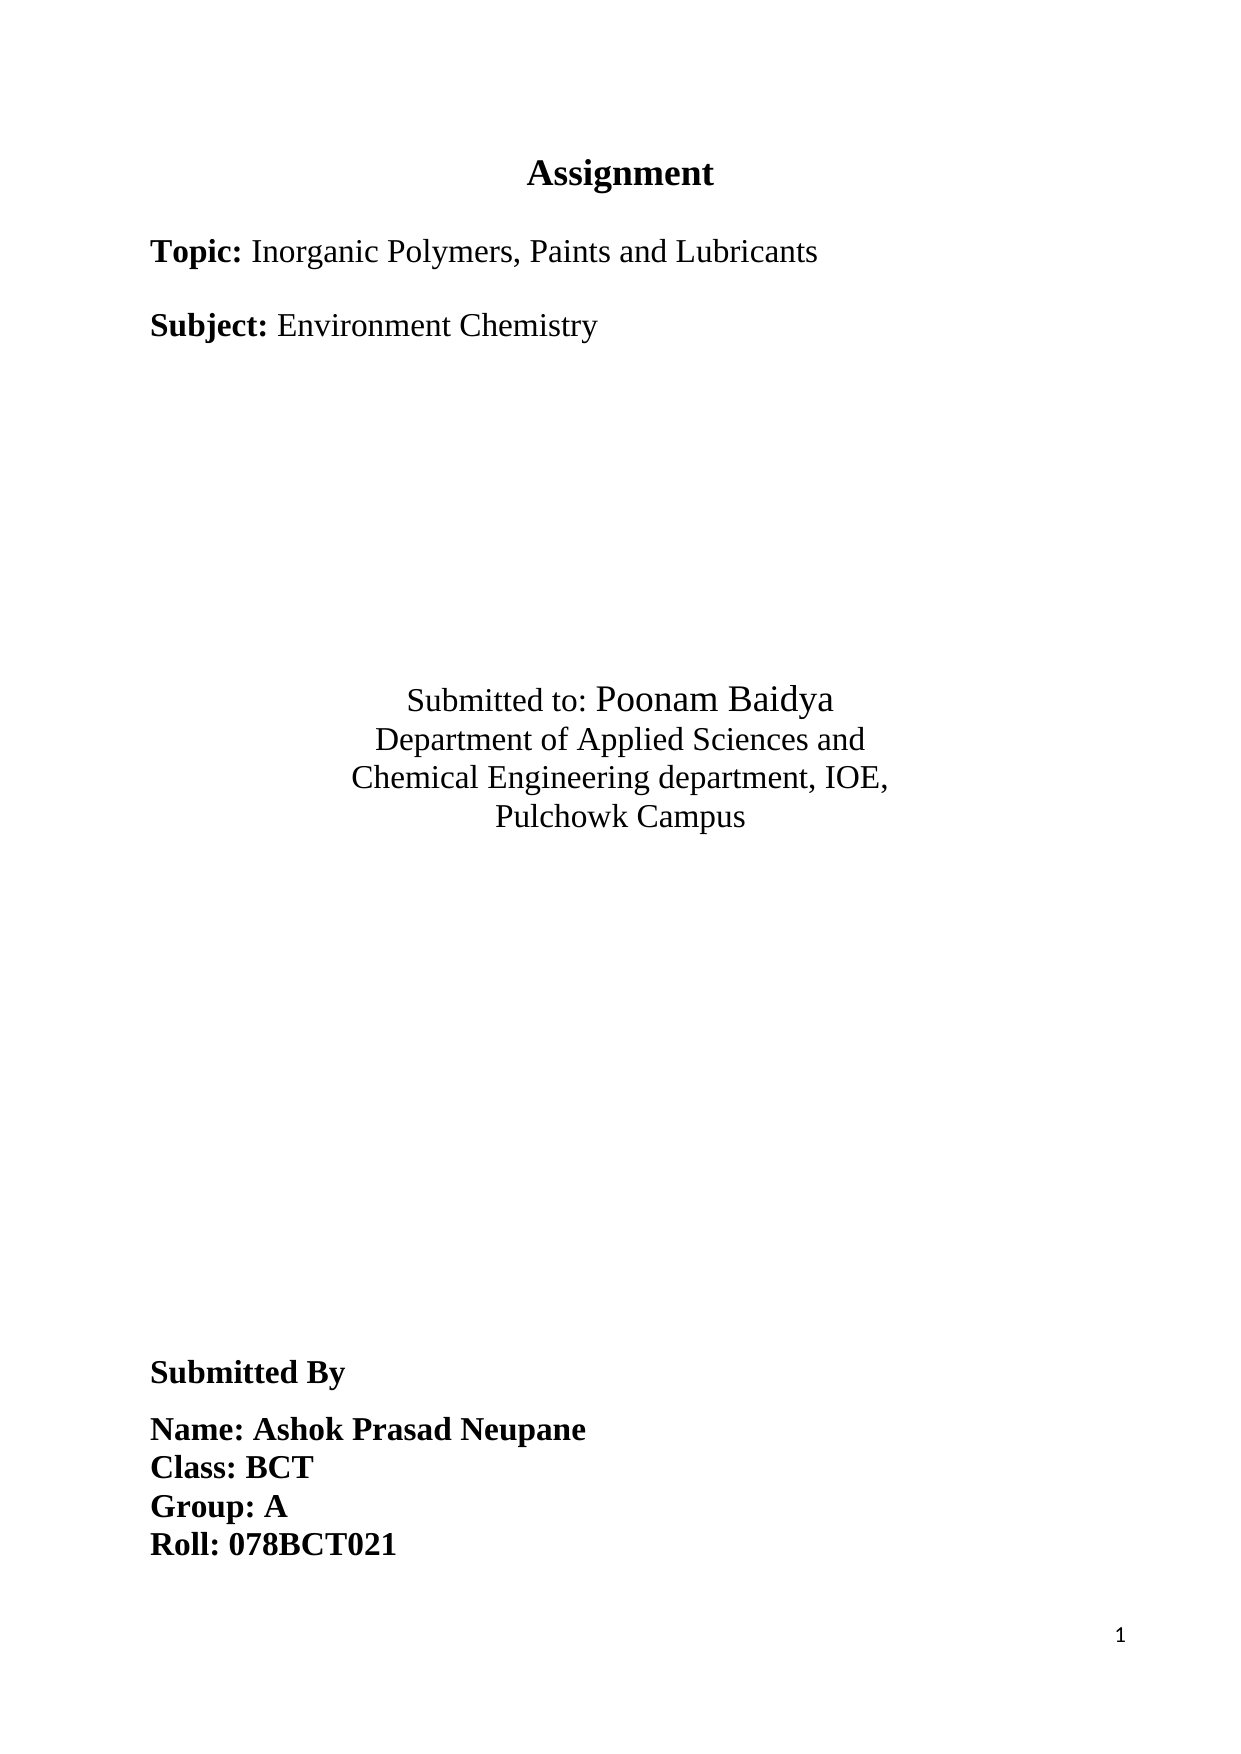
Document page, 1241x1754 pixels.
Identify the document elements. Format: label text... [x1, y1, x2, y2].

text Submitted By [150, 1352, 1090, 1390]
text Assignment [150, 150, 1090, 193]
text Name: Ashok Prasad Neupane [150, 1409, 1090, 1448]
text Topic: Inorganic Polymers, Paints and Lubricants [150, 231, 1090, 270]
text Department of Applied Sciences and [150, 719, 1090, 758]
text Group: A [150, 1486, 1090, 1524]
text Subject: Environment Chemistry [150, 306, 1090, 344]
text Roll: 078BCT021 [150, 1524, 1090, 1563]
text Class: BCT [150, 1448, 1090, 1486]
text Pulchowk Campus [150, 796, 1090, 834]
text Submitted to: Poonam Baidya [150, 676, 1090, 719]
text Chemical Engineering department, IOE, [150, 758, 1090, 796]
